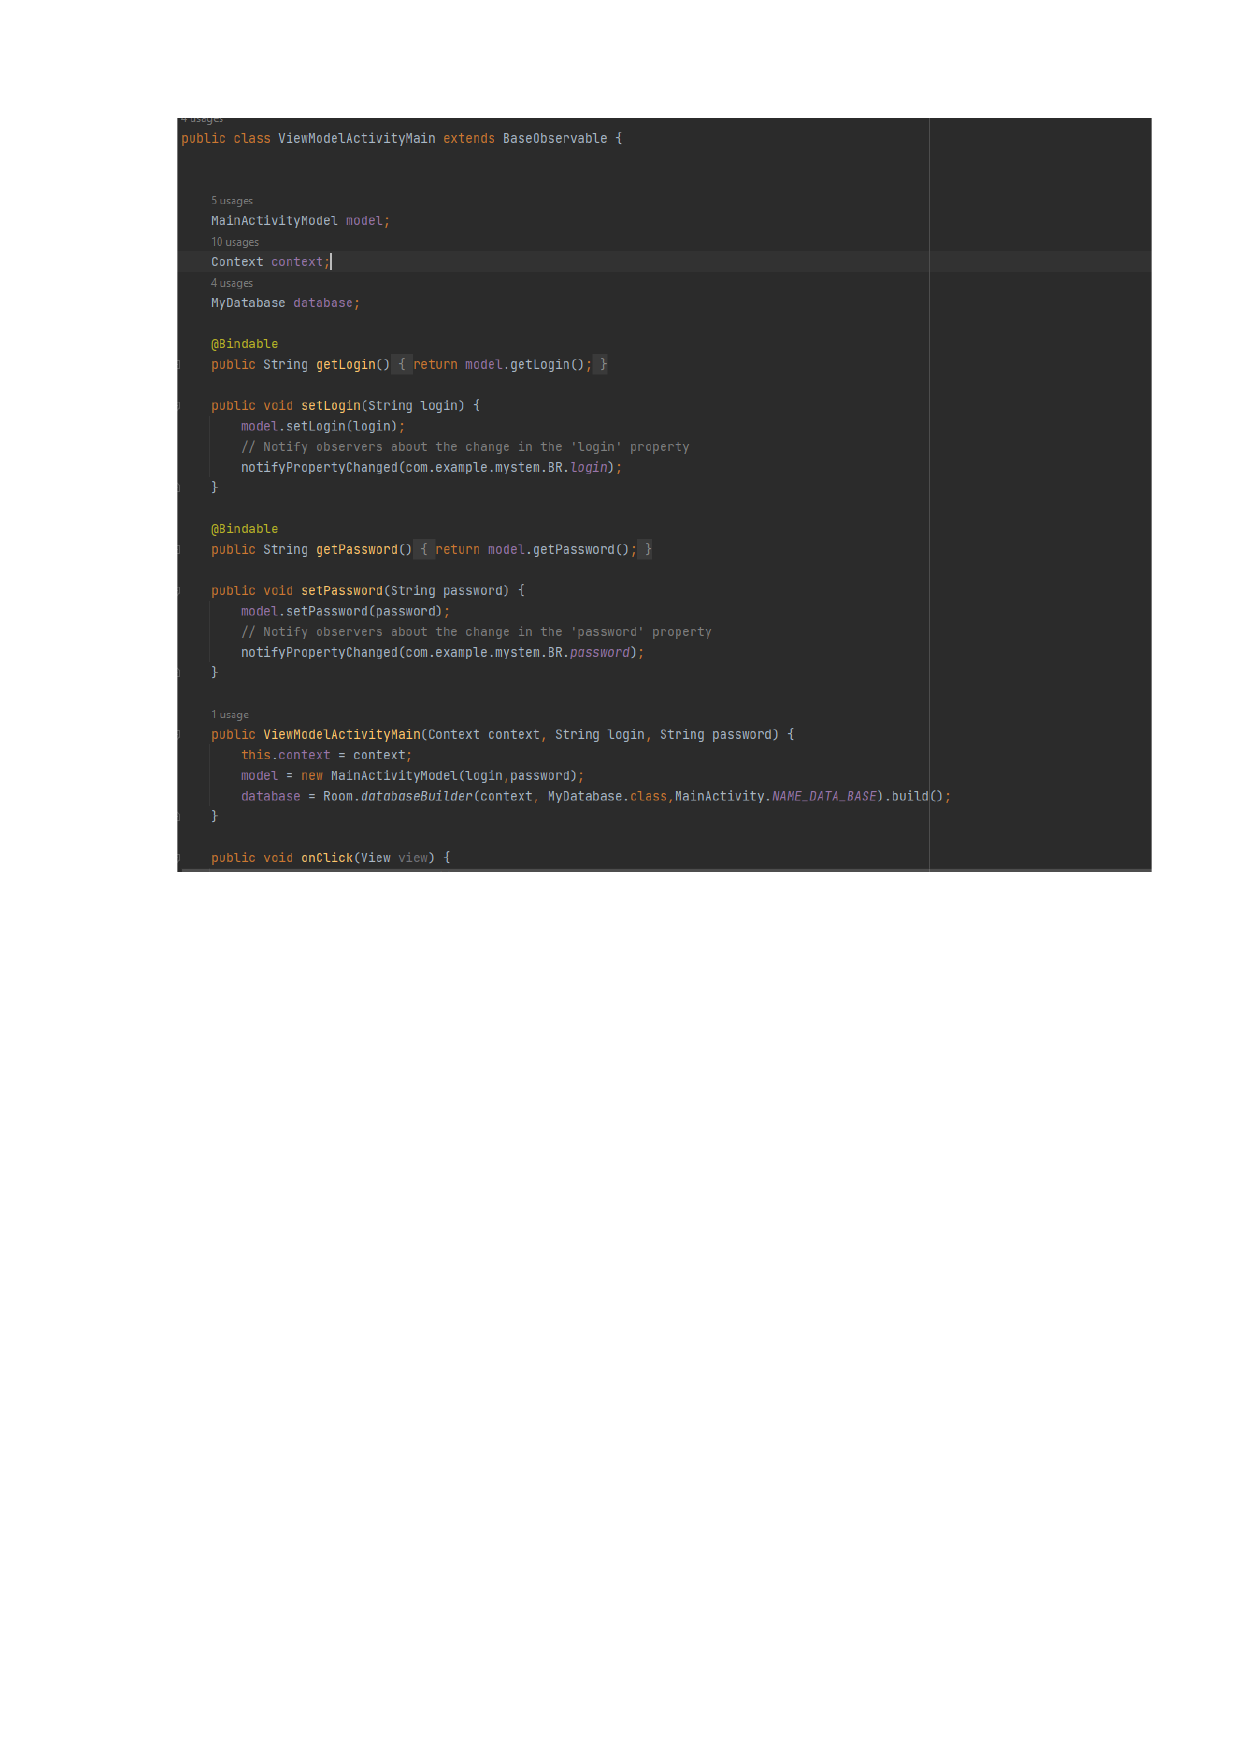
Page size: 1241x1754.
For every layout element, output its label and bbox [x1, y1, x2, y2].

picture [177, 118, 1152, 872]
